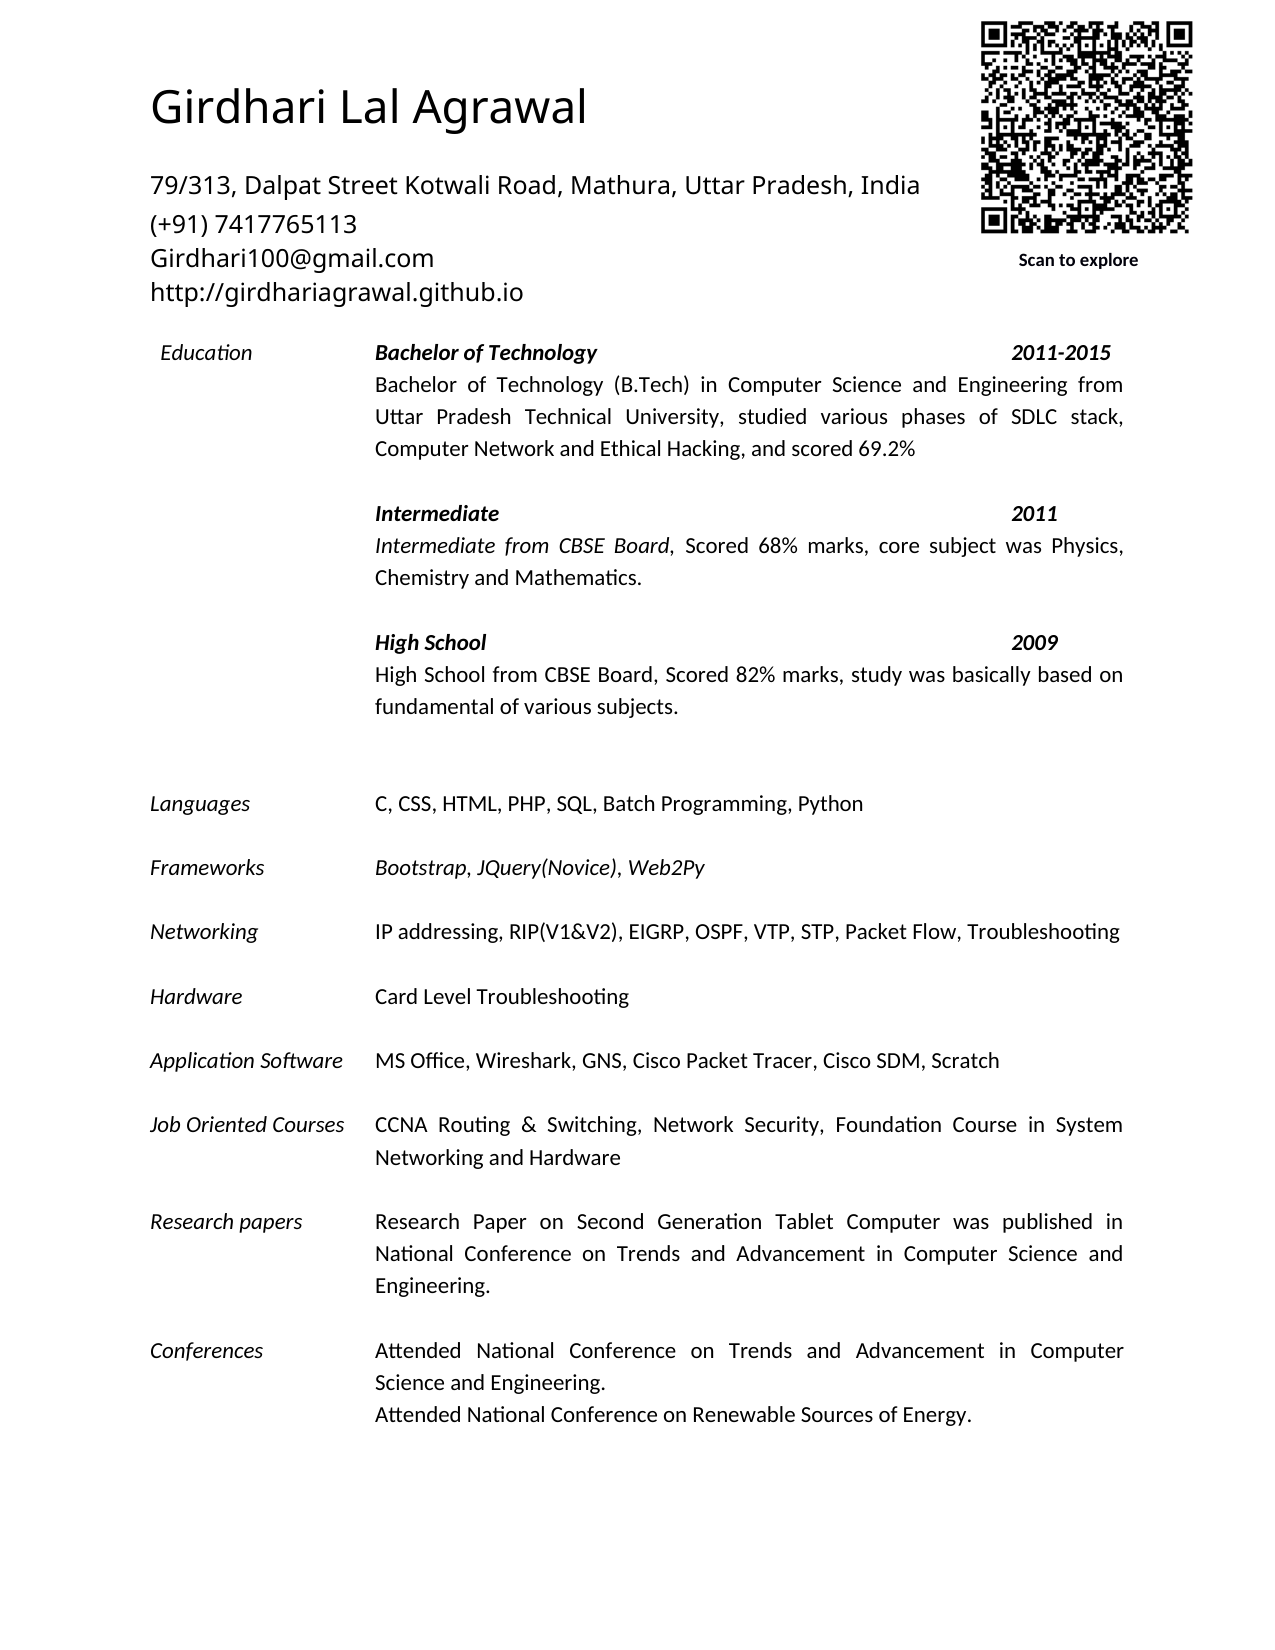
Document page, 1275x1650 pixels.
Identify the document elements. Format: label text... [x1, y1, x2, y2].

text (+91) 7417765113 [150, 207, 964, 241]
text Bachelor of Technology (B.Tech) in Computer Science and Engineering from Uttar Pradesh Technical University, studied various phases of SDLC stack, Computer Network and Ethical Hacking, and scored 69.2% [375, 370, 1125, 463]
text Job Oriented Courses CCNA Routing & Switching, Network Security, Foundation Course in System Networking and Hardware [150, 1111, 1125, 1171]
text Research papers Research Paper on Second Generation Tablet Computer was published in National Conference on Trends and Advancement in Computer Science and Engineering. [150, 1207, 1125, 1299]
text Hardware Card Level Troubleshooting [150, 982, 1125, 1010]
picture [964, 4, 1211, 252]
text Attended National Conference on Renewable Sources of Energy. [150, 1400, 1125, 1428]
text Intermediate 2011 [150, 499, 1125, 527]
text Girdhari Lal Agrawal [150, 75, 964, 137]
text Frameworks Bootstrap, JQuery(Novice), Web2Py [150, 853, 1125, 881]
text Intermediate from CBSE Board, Scored 68% marks, core subject was Physics, Chemistry and Mathematics. [375, 531, 1125, 591]
text http://girdhariagrawal.github.io [150, 275, 1125, 309]
text Application Software MS Office, Wireshark, GNS, Cisco Packet Tracer, Cisco SDM, Scratch [150, 1046, 1125, 1074]
text 79/313, Dalpat Street Kotwali Road, Mathura, Uttar Pradesh, India [150, 167, 964, 202]
text Conferences Attended National Conference on Trends and Advancement in Computer Science and Engineering. [150, 1336, 1125, 1396]
text Networking IP addressing, RIP(V1&V2), EIGRP, OSPF, VTP, STP, Packet Flow, Troubleshooting [150, 917, 1125, 945]
text Languages C, CSS, HTML, PHP, SQL, Batch Programming, Python [150, 789, 1125, 817]
text Girdhari100@gmail.com [150, 241, 1019, 275]
text Education Bachelor of Technology 2011-2015 [150, 338, 1125, 366]
text High School 2009 [300, 628, 1125, 656]
text High School from CBSE Board, Scored 82% marks, study was basically based on fundamental of various subjects. [375, 660, 1125, 720]
